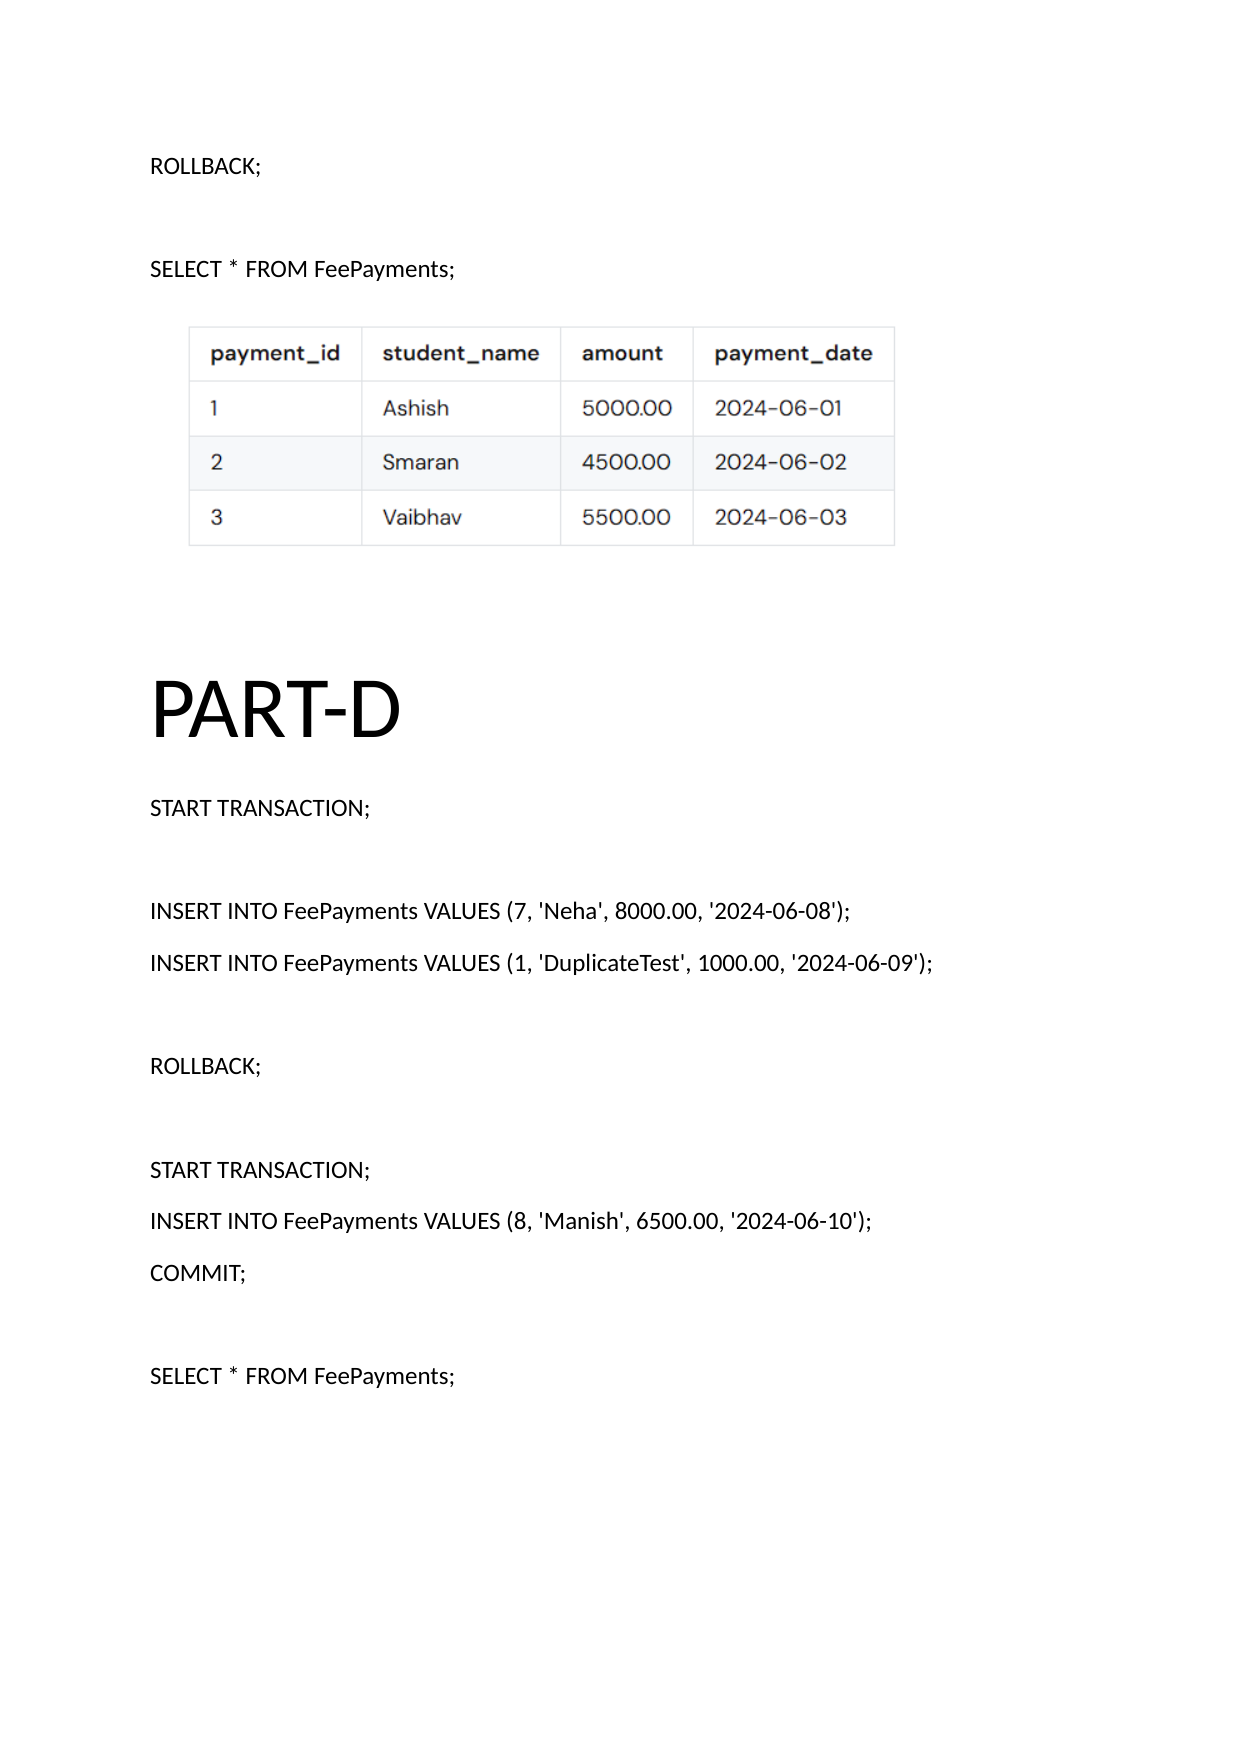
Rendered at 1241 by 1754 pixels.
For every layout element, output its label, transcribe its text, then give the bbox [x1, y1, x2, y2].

text ROLLBACK; [150, 1051, 1090, 1081]
text INSERT INTO FeePayments VALUES (8, 'Manish', 6500.00, '2024-06-10'); [150, 1206, 1090, 1236]
text START TRANSACTION; [150, 1154, 1090, 1184]
picture [150, 305, 964, 580]
text PART-D [150, 653, 1090, 759]
text INSERT INTO FeePayments VALUES (7, 'Neha', 8000.00, '2024-06-08'); [150, 896, 1090, 926]
text ROLLBACK; [150, 150, 1090, 181]
text SELECT * FROM FeePayments; [150, 1361, 1090, 1391]
text INSERT INTO FeePayments VALUES (1, 'DuplicateTest', 1000.00, '2024-06-09'); [150, 947, 1090, 978]
text COMMIT; [150, 1257, 1090, 1288]
text START TRANSACTION; [150, 792, 1090, 823]
text SELECT * FROM FeePayments; [150, 253, 1090, 284]
